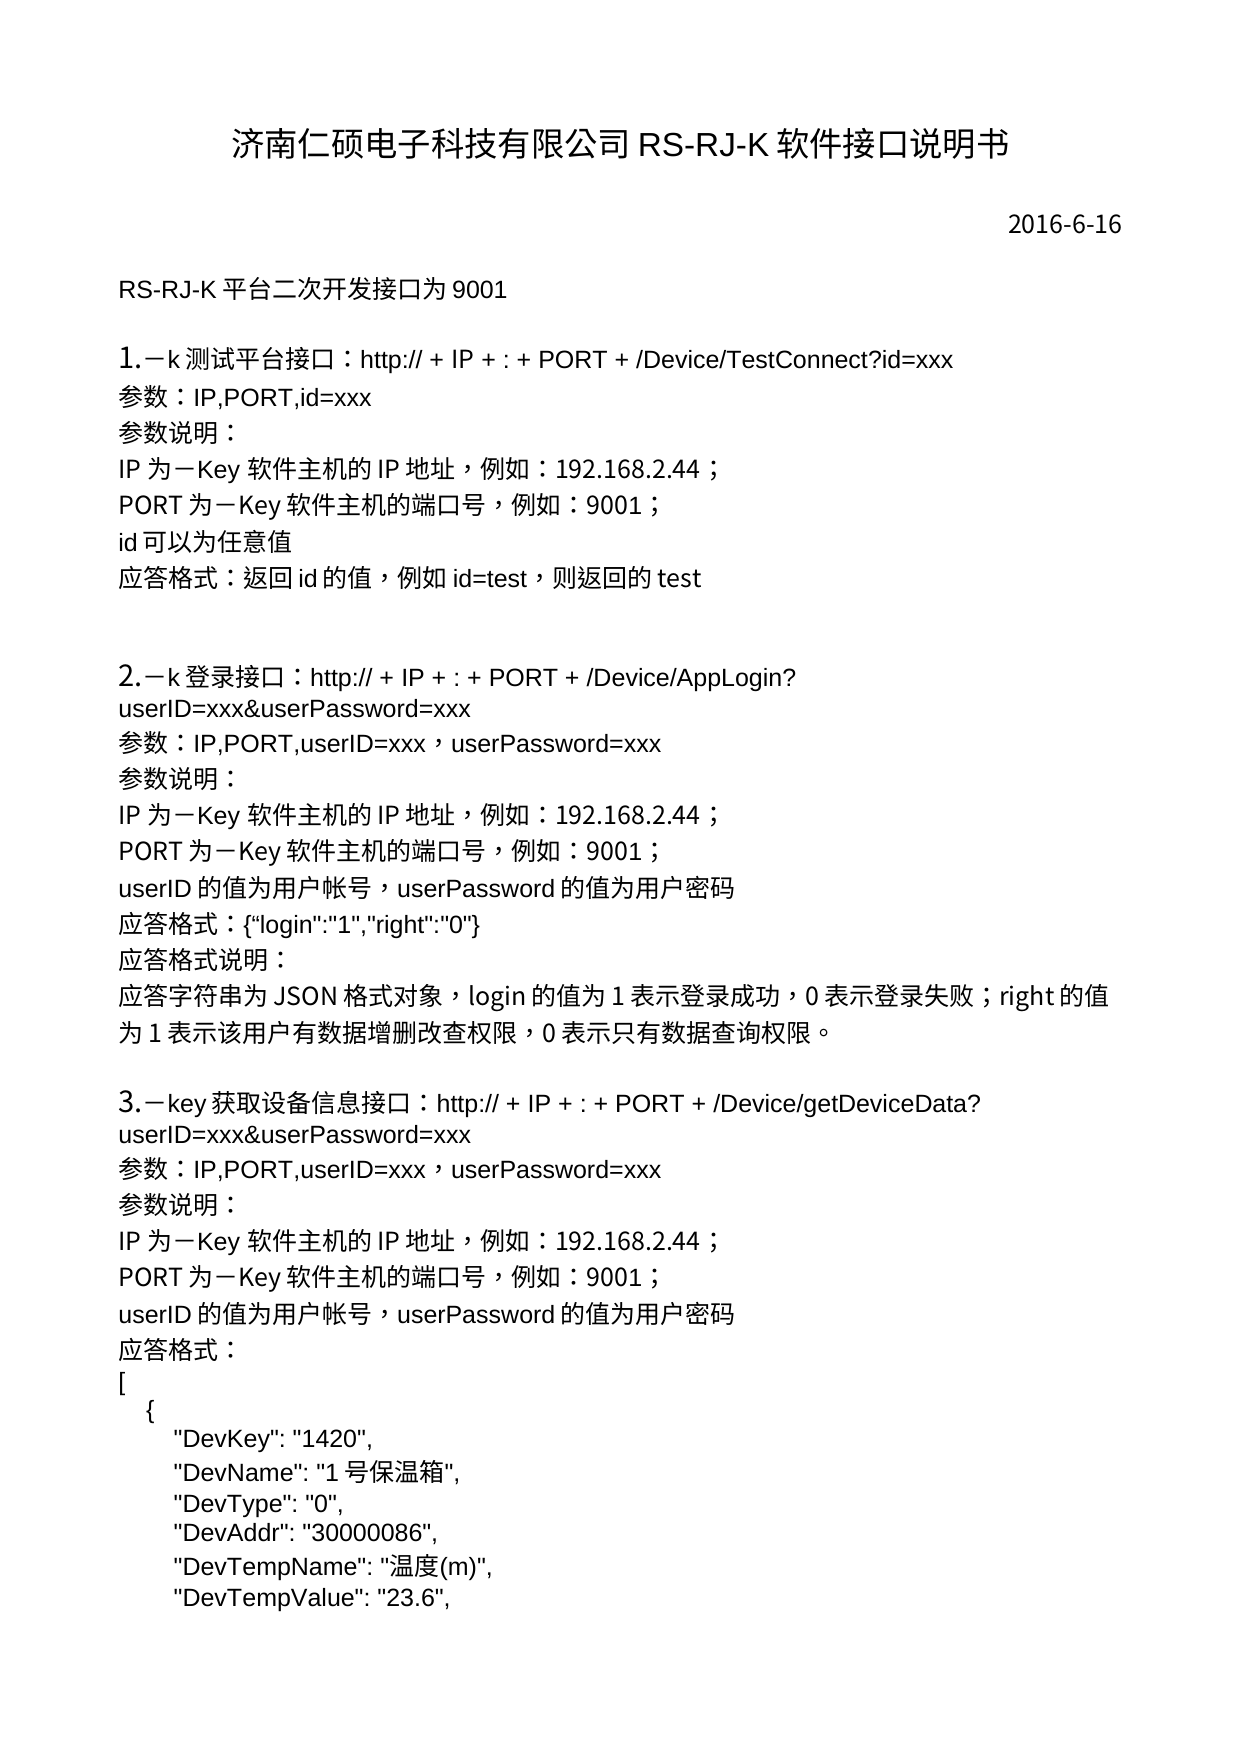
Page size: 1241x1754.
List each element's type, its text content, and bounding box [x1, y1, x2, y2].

text 参数说明： [118, 1185, 1122, 1222]
text 2.－k登录接口：http:// + IP + : + PORT + /Device/AppLogin?userID=xxx&userPassword=xxx [118, 652, 1122, 723]
text "DevTempValue": "23.6", [118, 1583, 1122, 1612]
text 3.－key获取设备信息接口：http:// + IP + : + PORT + /Device/getDeviceData?userID=xxx&userPassword=xxx [118, 1078, 1122, 1149]
text 2016-6-16 [118, 205, 1122, 241]
text userID的值为用户帐号，userPassword的值为用户密码 [118, 1294, 1122, 1330]
text IP 为－Key 软件主机的IP地址，例如：192.168.2.44； [118, 796, 1122, 832]
text { [118, 1395, 1122, 1424]
text PORT为－Key软件主机的端口号，例如：9001； [118, 486, 1122, 522]
text [ [118, 1367, 1122, 1395]
text PORT为－Key软件主机的端口号，例如：9001； [118, 1258, 1122, 1294]
text 参数：IP,PORT,id=xxx [118, 377, 1122, 413]
text userID的值为用户帐号，userPassword的值为用户密码 [118, 868, 1122, 904]
text 应答格式：返回id的值，例如id=test，则返回的test [118, 558, 1122, 594]
text 参数说明： [118, 413, 1122, 449]
text IP 为－Key 软件主机的IP地址，例如：192.168.2.44； [118, 1222, 1122, 1258]
text 1.－k测试平台接口：http:// + IP + : + PORT + /Device/TestConnect?id=xxx [118, 335, 1122, 377]
text "DevType": "0", [118, 1489, 1122, 1518]
text 应答格式说明： [118, 941, 1122, 977]
text "DevTempName": "温度(m)", [118, 1547, 1122, 1583]
text "DevName": "1号保温箱", [118, 1453, 1122, 1489]
text "DevAddr": "30000086", [118, 1518, 1122, 1547]
text 济南仁硕电子科技有限公司RS-RJ-K软件接口说明书 [118, 118, 1122, 166]
text "DevKey": "1420", [118, 1424, 1122, 1453]
text PORT为－Key软件主机的端口号，例如：9001； [118, 832, 1122, 868]
text IP 为－Key 软件主机的IP地址，例如：192.168.2.44； [118, 449, 1122, 486]
text id可以为任意值 [118, 522, 1122, 558]
text 应答格式： [118, 1330, 1122, 1367]
text 应答格式：{“login":"1","right":"0"} [118, 904, 1122, 941]
text RS-RJ-K平台二次开发接口为9001 [118, 270, 1122, 306]
text 参数：IP,PORT,userID=xxx，userPassword=xxx [118, 723, 1122, 759]
text 应答字符串为JSON格式对象，login的值为1表示登录成功，0表示登录失败；right的值为1表示该用户有数据增删改查权限，0表示只有数据查询权限。 [118, 977, 1122, 1049]
text 参数：IP,PORT,userID=xxx，userPassword=xxx [118, 1149, 1122, 1185]
text 参数说明： [118, 759, 1122, 796]
